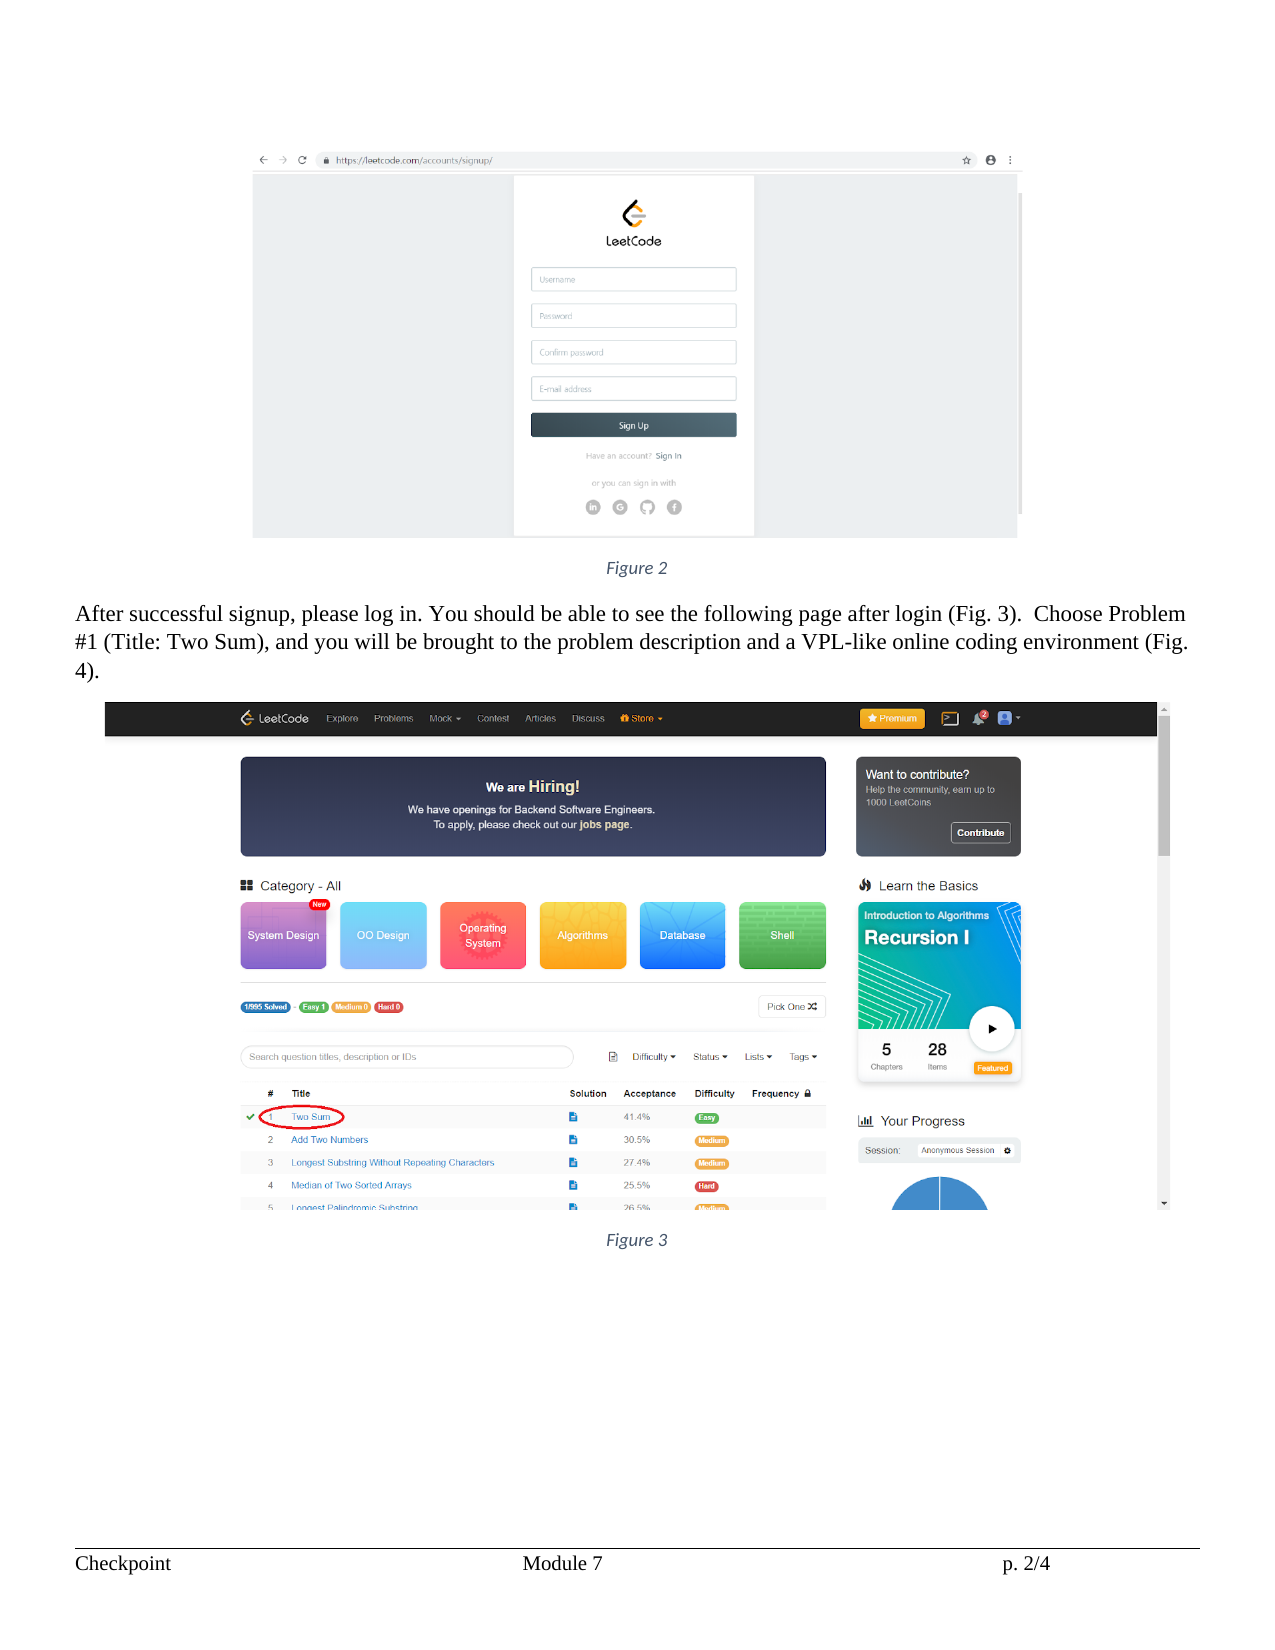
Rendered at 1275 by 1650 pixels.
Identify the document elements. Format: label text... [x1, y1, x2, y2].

picture [252, 150, 1023, 538]
text Figure [75, 1229, 1200, 1252]
text Figure [75, 556, 1200, 579]
text After successful signup, please log in. You should be able to see the following page after login (Fig. 3). Choose Problem #1 (Title: Two Sum), and you will be brought to the problem description and a VPL-like online coding environment (Fig. 4). [75, 600, 1200, 683]
picture [104, 702, 1171, 1210]
